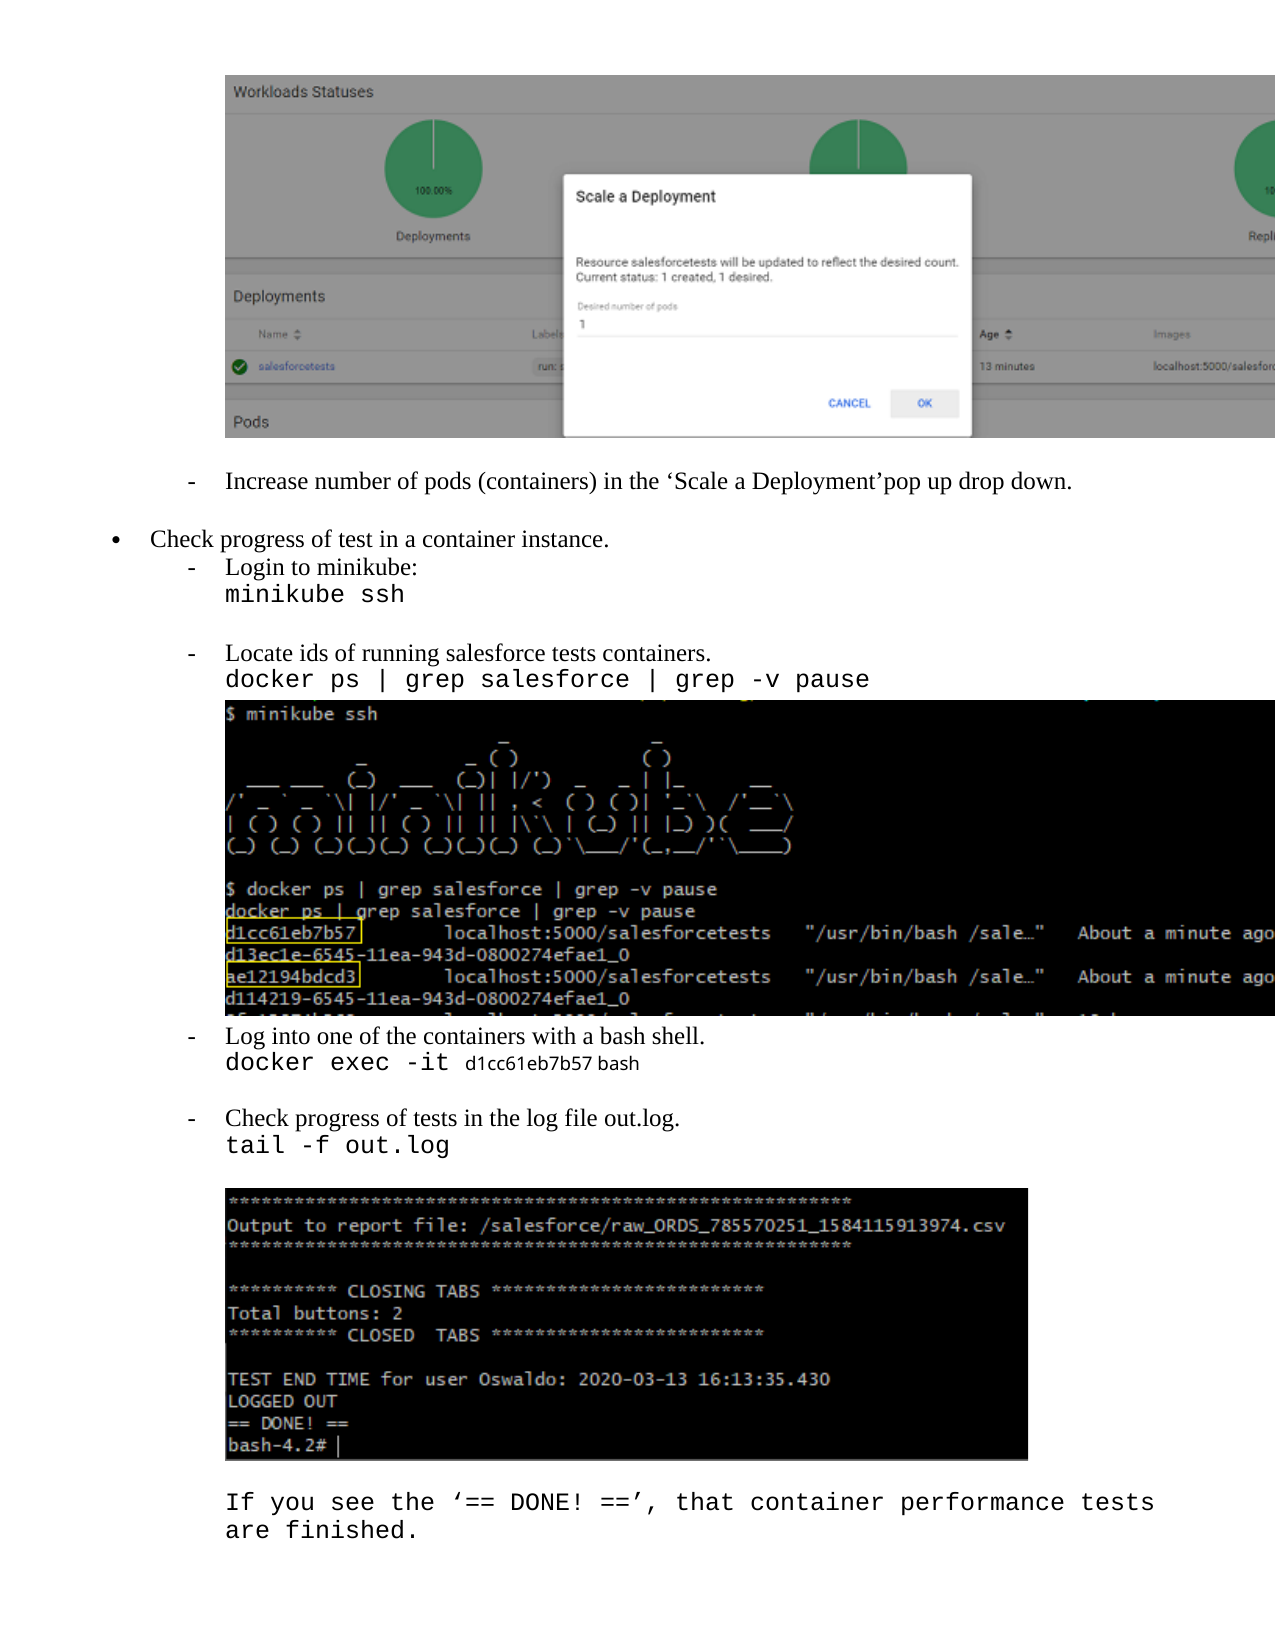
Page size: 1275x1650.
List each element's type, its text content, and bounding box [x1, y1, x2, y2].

list tail -f out.log [225, 1132, 1200, 1161]
picture [225, 700, 1275, 1016]
list Increase number of pods (containers) in the ‘Scale a Deployment’pop up drop down. [187, 466, 1200, 495]
list docker exec -it d1cc61eb7b57 bash [225, 1049, 1200, 1078]
list Check progress of tests in the log file out.log. [187, 1103, 1200, 1132]
picture [225, 1188, 1029, 1461]
list minikube ssh [225, 581, 1200, 609]
list Login to minikube: [187, 552, 1200, 581]
list If you see the ‘== DONE! ==’, that container performance tests are finished. [225, 1489, 1200, 1546]
list Locate ids of running salesforce tests containers. [187, 638, 1200, 667]
list docker ps | grep salesforce | grep -v pause [225, 667, 1200, 695]
picture [225, 75, 1275, 438]
list Log into one of the containers with a bash shell. [187, 1021, 1200, 1049]
list Check progress of test in a container instance. [112, 524, 1200, 552]
